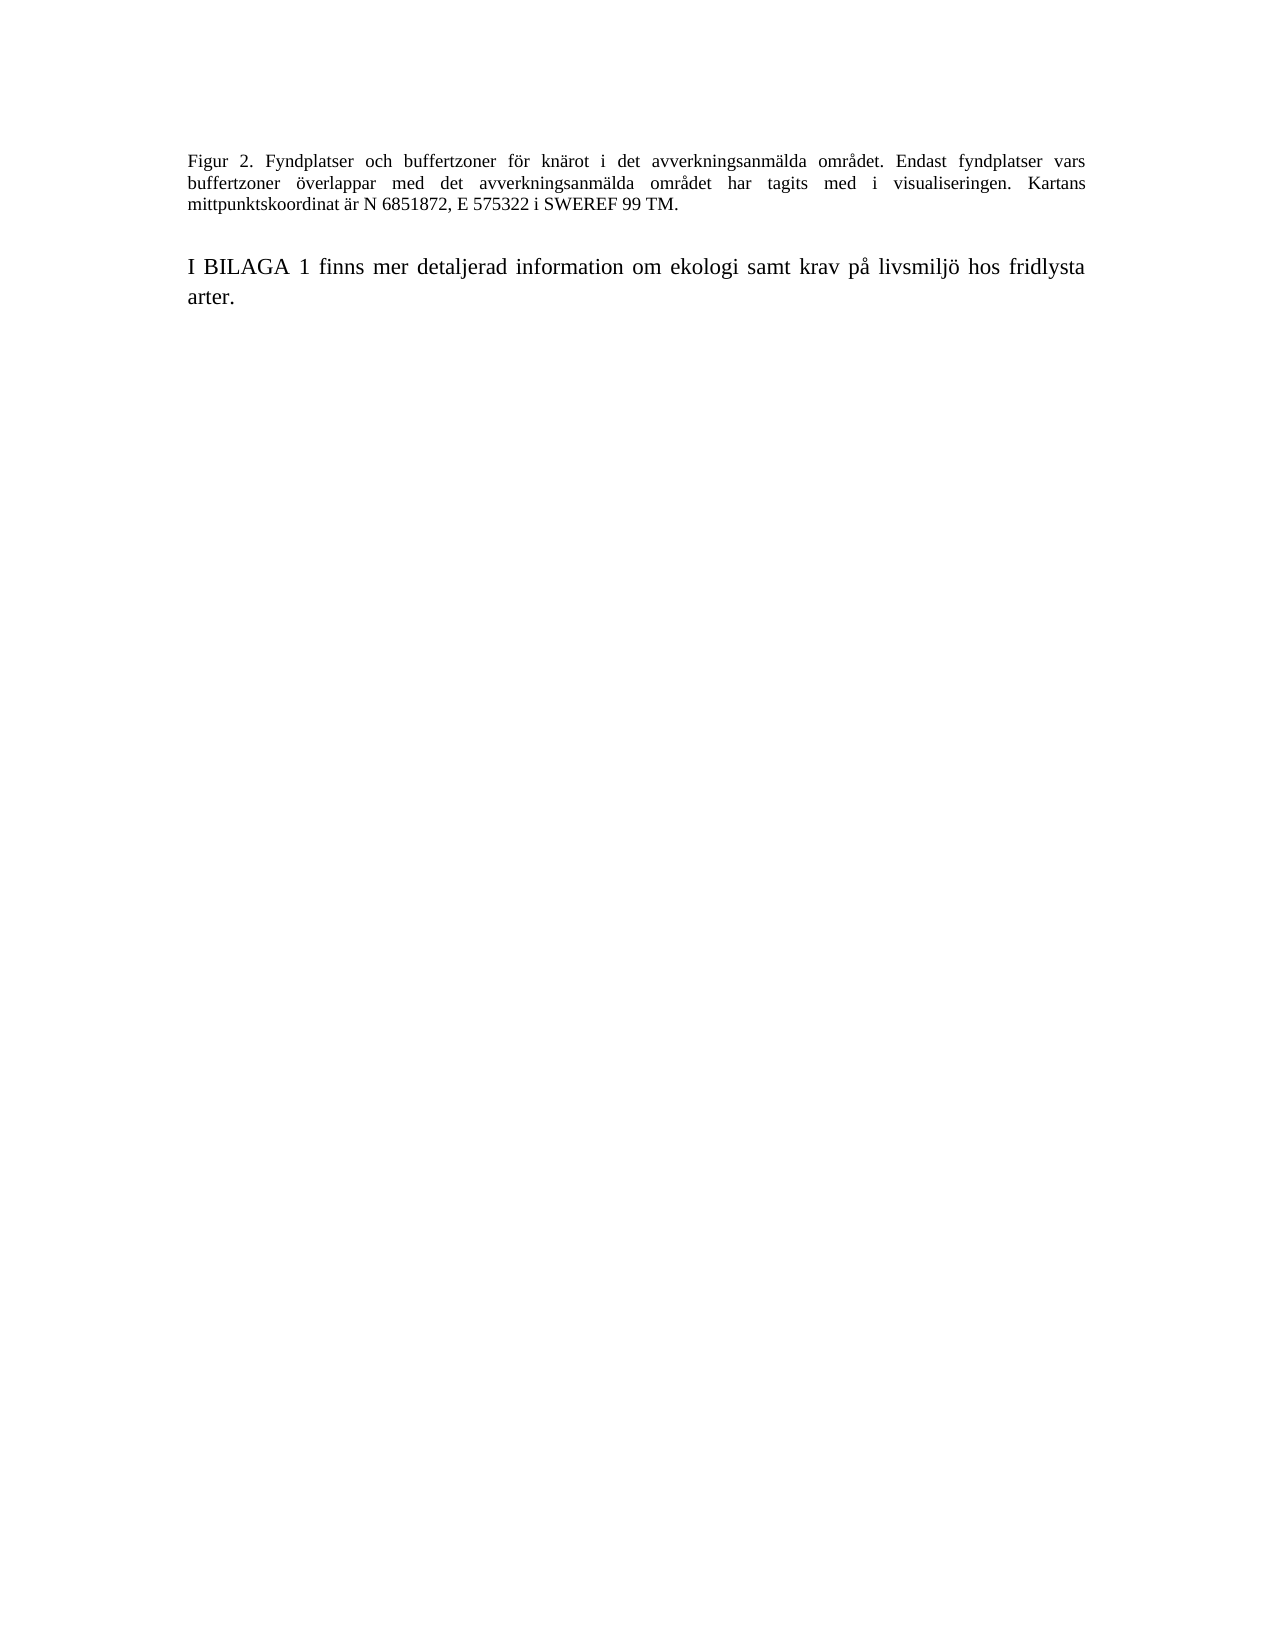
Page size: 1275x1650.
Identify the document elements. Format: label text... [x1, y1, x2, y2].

text Figur 2. Fyndplatser och buffertzoner för knärot i det avverkningsanmälda området. Endast fyndplatser vars buffertzoner överlappar med det avverkningsanmälda området har tagits med i visualiseringen. Kartans mittpunktskoordinat är N 6851872, E 575322 i SWEREF 99 TM. [187, 150, 1087, 215]
text I BILAGA 1 finns mer detaljerad information om ekologi samt krav på livsmiljö hos fridlysta arter. [187, 253, 1087, 309]
